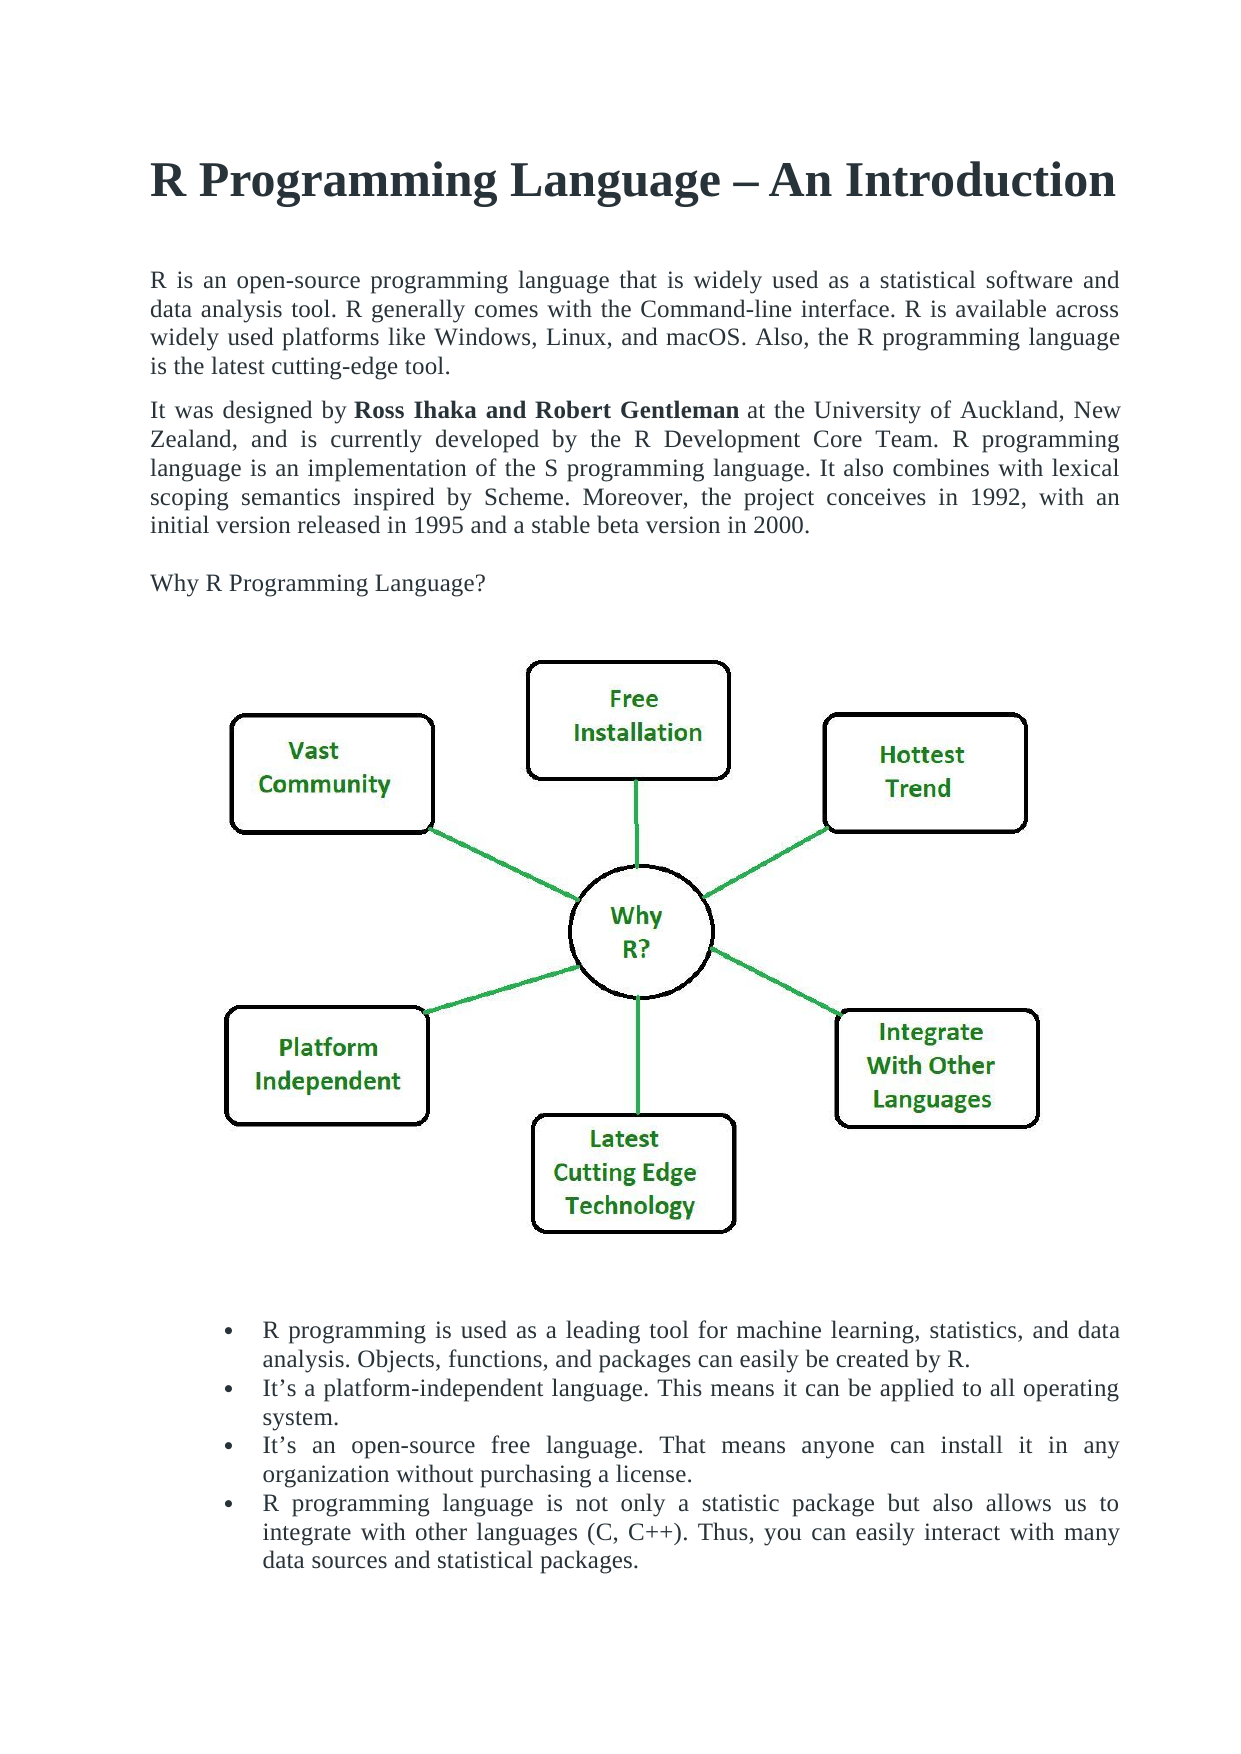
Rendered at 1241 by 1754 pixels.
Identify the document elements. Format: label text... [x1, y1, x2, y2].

list R programming is used as a leading tool for machine learning, statistics, and data analysis. Objects, functions, and packages can easily be created by R. [225, 1315, 1122, 1373]
list It’s an open-source free language. That means anyone can install it in any organization without purchasing a license. [225, 1430, 1122, 1488]
text It was designed by Ross Ihaka and Robert Gentleman at the University of Auckland, New Zealand, and is currently developed by the R Development Core Team. R programming language is an implementation of the S programming language. It also combines with lexical scoping semantics inspired by Scheme. Moreover, the project conceives in 1992, with an initial version released in 1995 and a stable beta version in 2000. [150, 396, 1122, 539]
list It’s a platform-independent language. This means it can be applied to all operating system. [225, 1373, 1122, 1430]
subtitle Why R Programming Language? [150, 568, 1122, 597]
list R programming language is not only a statistic package but also allows us to integrate with other languages (C, C++). Thus, you can easily interact with many data sources and statistical packages. [225, 1488, 1122, 1574]
text R is an open-source programming language that is widely used as a statistical software and data analysis tool. R generally comes with the Command-line interface. R is available across widely used platforms like Windows, Linux, and macOS. Also, the R programming language is the latest cutting-edge tool. [150, 265, 1122, 380]
text R Programming Language – An Introduction [150, 150, 1122, 207]
